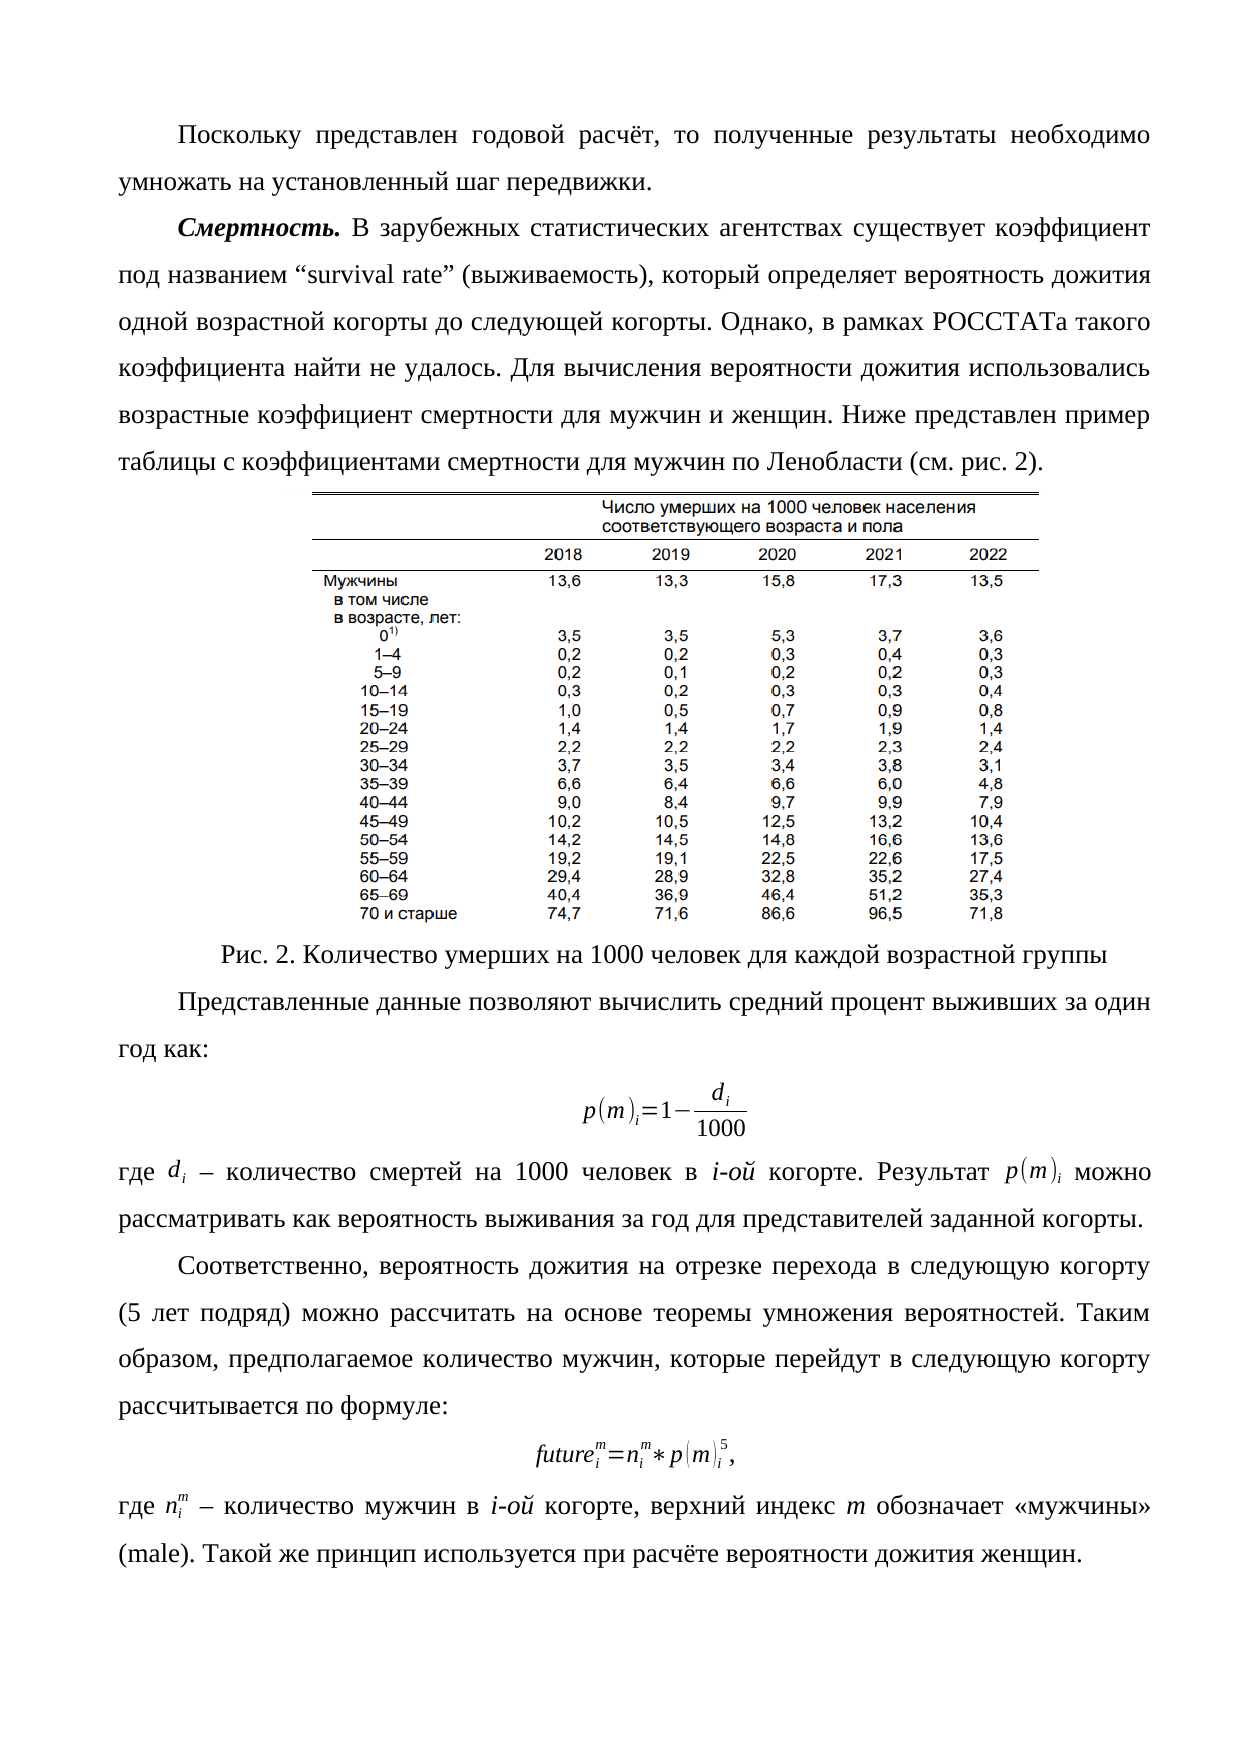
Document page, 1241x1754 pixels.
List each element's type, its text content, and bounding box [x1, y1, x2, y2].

text Смертность. В зарубежных статистических агентствах существует коэффициент под названием “survival rate” (выживаемость), который определяет вероятность дожития одной возрастной когорты до следующей когорты. Однако, в рамках РОССТАТа такого коэффициента найти не удалось. Для вычисления вероятности дожития использовались возрастные коэффициент смертности для мужчин и женщин. Ниже представлен пример таблицы с коэффициентами смертности для мужчин по Ленобласти (см. рис. 2). [118, 211, 1152, 476]
text Поскольку представлен годовой расчёт, то полученные результаты необходимо умножать на установленный шаг передвижки. [118, 118, 1152, 196]
text Рис. 2. Количество умерших на 1000 человек для каждой возрастной группы [118, 938, 1152, 969]
text где – количество смертей на 1000 человек в i-ой когорте. Результат можно рассматривать как вероятность выживания за год для представителей заданной когорты. [118, 1155, 1152, 1234]
text Представленные данные позволяют вычислить средний процент выживших за один год как: [118, 985, 1152, 1063]
text где – количество мужчин в i-ой когорте, верхний индекс m обозначает «мужчины» (male). Такой же принцип используется при расчёте вероятности дожития женщин. [118, 1487, 1152, 1569]
picture [280, 491, 1049, 925]
text Соответственно, вероятность дожития на отрезке перехода в следующую когорту (5 лет подряд) можно рассчитать на основе теоремы умножения вероятностей. Таким образом, предполагаемое количество мужчин, которые перейдут в следующую когорту рассчитывается по формуле: [118, 1249, 1152, 1420]
text , [118, 1436, 1152, 1472]
